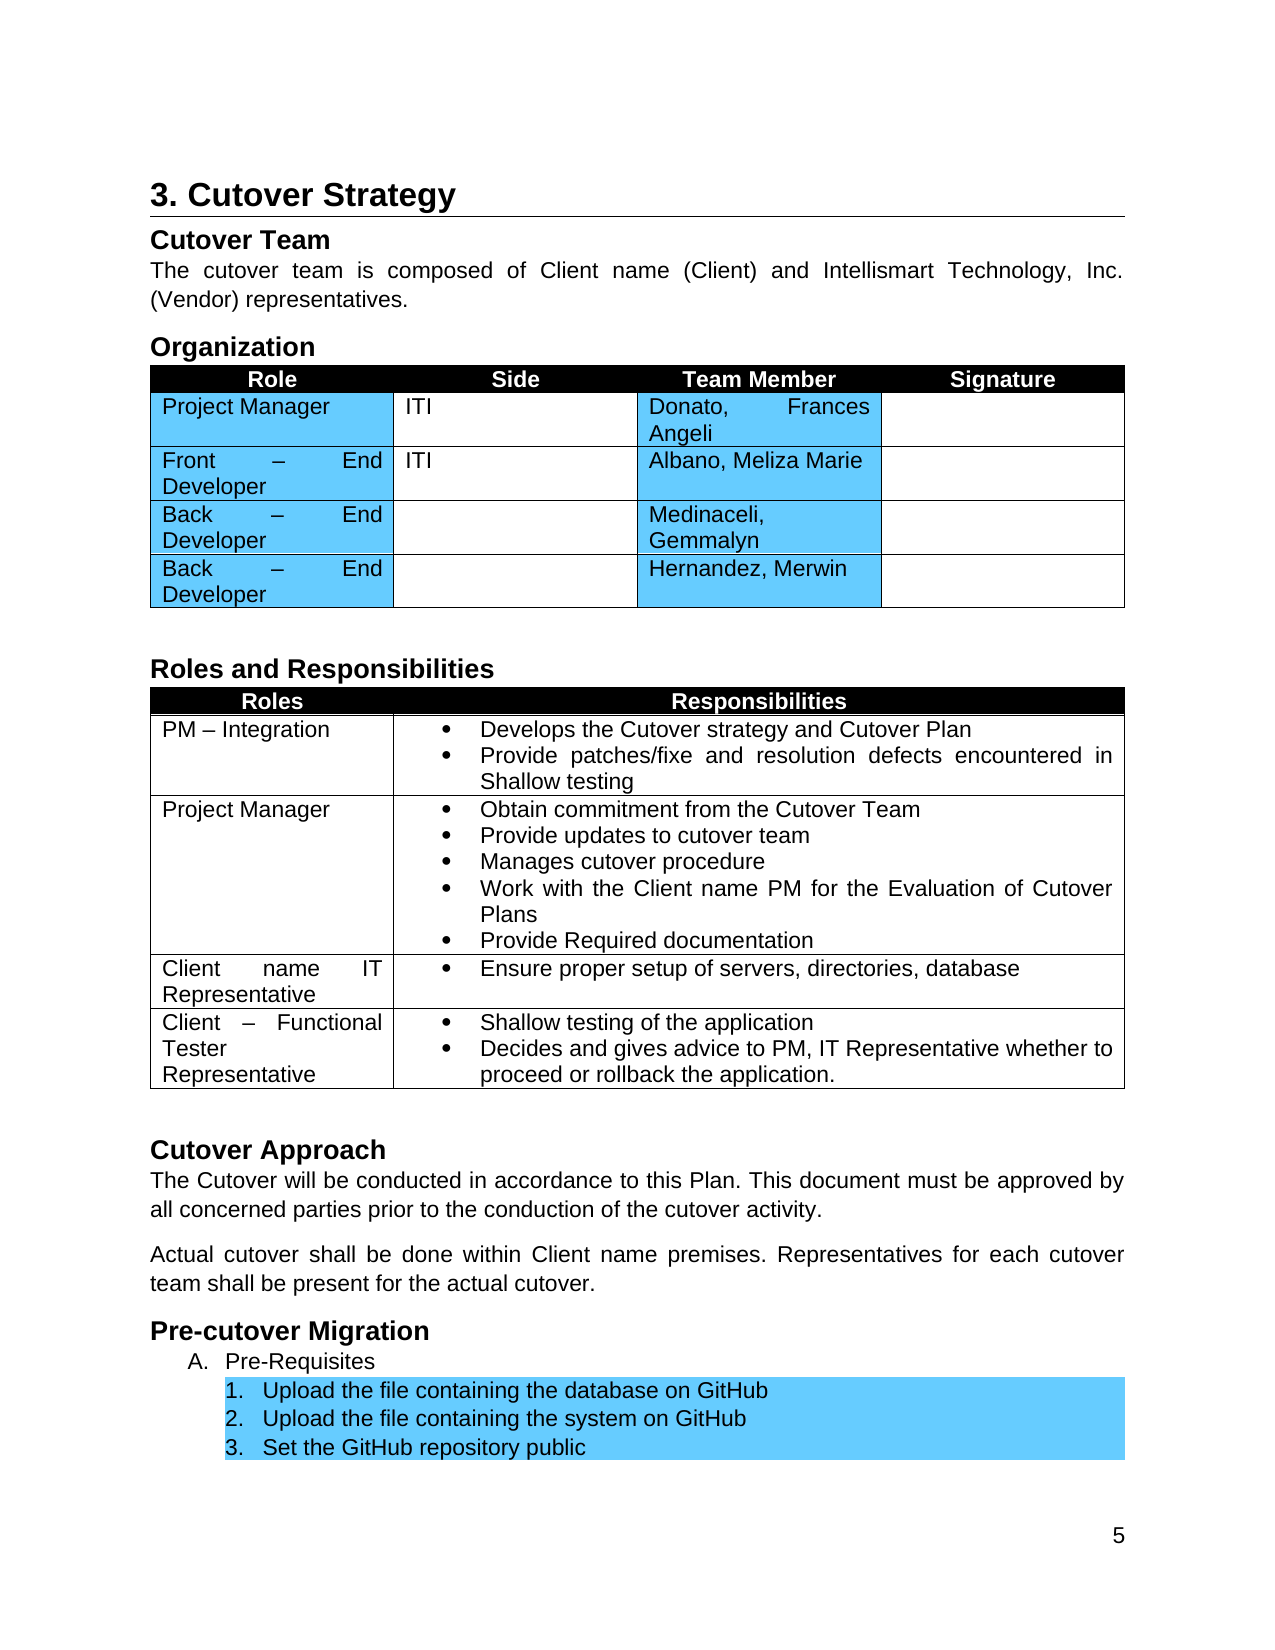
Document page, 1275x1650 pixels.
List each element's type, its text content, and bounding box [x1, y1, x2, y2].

table_cell Donato, Frances Angeli [638, 393, 881, 446]
table_cell Albano, Meliza Marie [638, 447, 881, 500]
list Set the GitHub repository public [225, 1434, 1125, 1460]
table_cell ITI [394, 447, 637, 500]
subtitle Cutover Strategy [150, 175, 1125, 216]
table_cell Obtain commitment from the Cutover Team Provide updates to cutover team Manages cutover procedure Work with the Client name PM for the Evaluation of Cutover Plans Provide Required documentation [394, 796, 1124, 954]
table_cell Client – Functional Tester Representative [151, 1009, 393, 1088]
list Upload the file containing the database on GitHub [225, 1377, 1125, 1403]
table_header Role [151, 366, 393, 392]
table_header Signature [882, 366, 1124, 392]
subtitle Organization [150, 331, 1125, 362]
list Pre-Requisites [187, 1348, 1125, 1375]
table_header Responsibilities [394, 688, 1124, 714]
table_cell Hernandez, Merwin [638, 555, 881, 607]
table_cell Back – End Developer [151, 501, 393, 553]
table_cell Front – End Developer [151, 447, 393, 500]
table_cell Project Manager [151, 796, 393, 954]
table_cell ITI [394, 393, 637, 446]
table_cell [882, 501, 1124, 553]
table_cell Project Manager [151, 393, 393, 446]
subtitle Pre-cutover Migration [150, 1314, 1125, 1346]
table_cell Client name IT Representative [151, 955, 393, 1007]
table_header Roles [151, 688, 393, 714]
table_cell Shallow testing of the application Decides and gives advice to PM, IT Representative whether to proceed or rollback the application. [394, 1009, 1124, 1088]
table_cell [394, 501, 637, 553]
table_cell Medinaceli, Gemmalyn [638, 501, 881, 553]
table_cell Develops the Cutover strategy and Cutover Plan Provide patches/fixe and resolution defects encountered in Shallow testing [394, 716, 1124, 794]
text The Cutover will be conducted in accordance to this Plan. This document must be approved by all concerned parties prior to the conduction of the cutover activity. [150, 1167, 1125, 1222]
table_cell [882, 555, 1124, 607]
subtitle Cutover Team [150, 224, 1125, 255]
subtitle Cutover Approach [150, 1134, 1125, 1165]
table_cell [882, 393, 1124, 446]
text Actual cutover shall be done within Client name premises. Representatives for each cutover team shall be present for the actual cutover. [150, 1241, 1125, 1296]
table_cell PM – Integration [151, 716, 393, 794]
subtitle Roles and Responsibilities [150, 653, 1125, 684]
list Upload the file containing the system on GitHub [225, 1405, 1125, 1432]
table_cell Ensure proper setup of servers, directories, database [394, 955, 1124, 1007]
table_cell [882, 447, 1124, 500]
table_header Side [394, 366, 637, 392]
table_cell Back – End Developer [151, 555, 393, 607]
table_header Team Member [638, 366, 881, 392]
text The cutover team is composed of Client name (Client) and Intellismart Technology, Inc. (Vendor) representatives. [150, 257, 1125, 312]
table_cell [394, 555, 637, 607]
